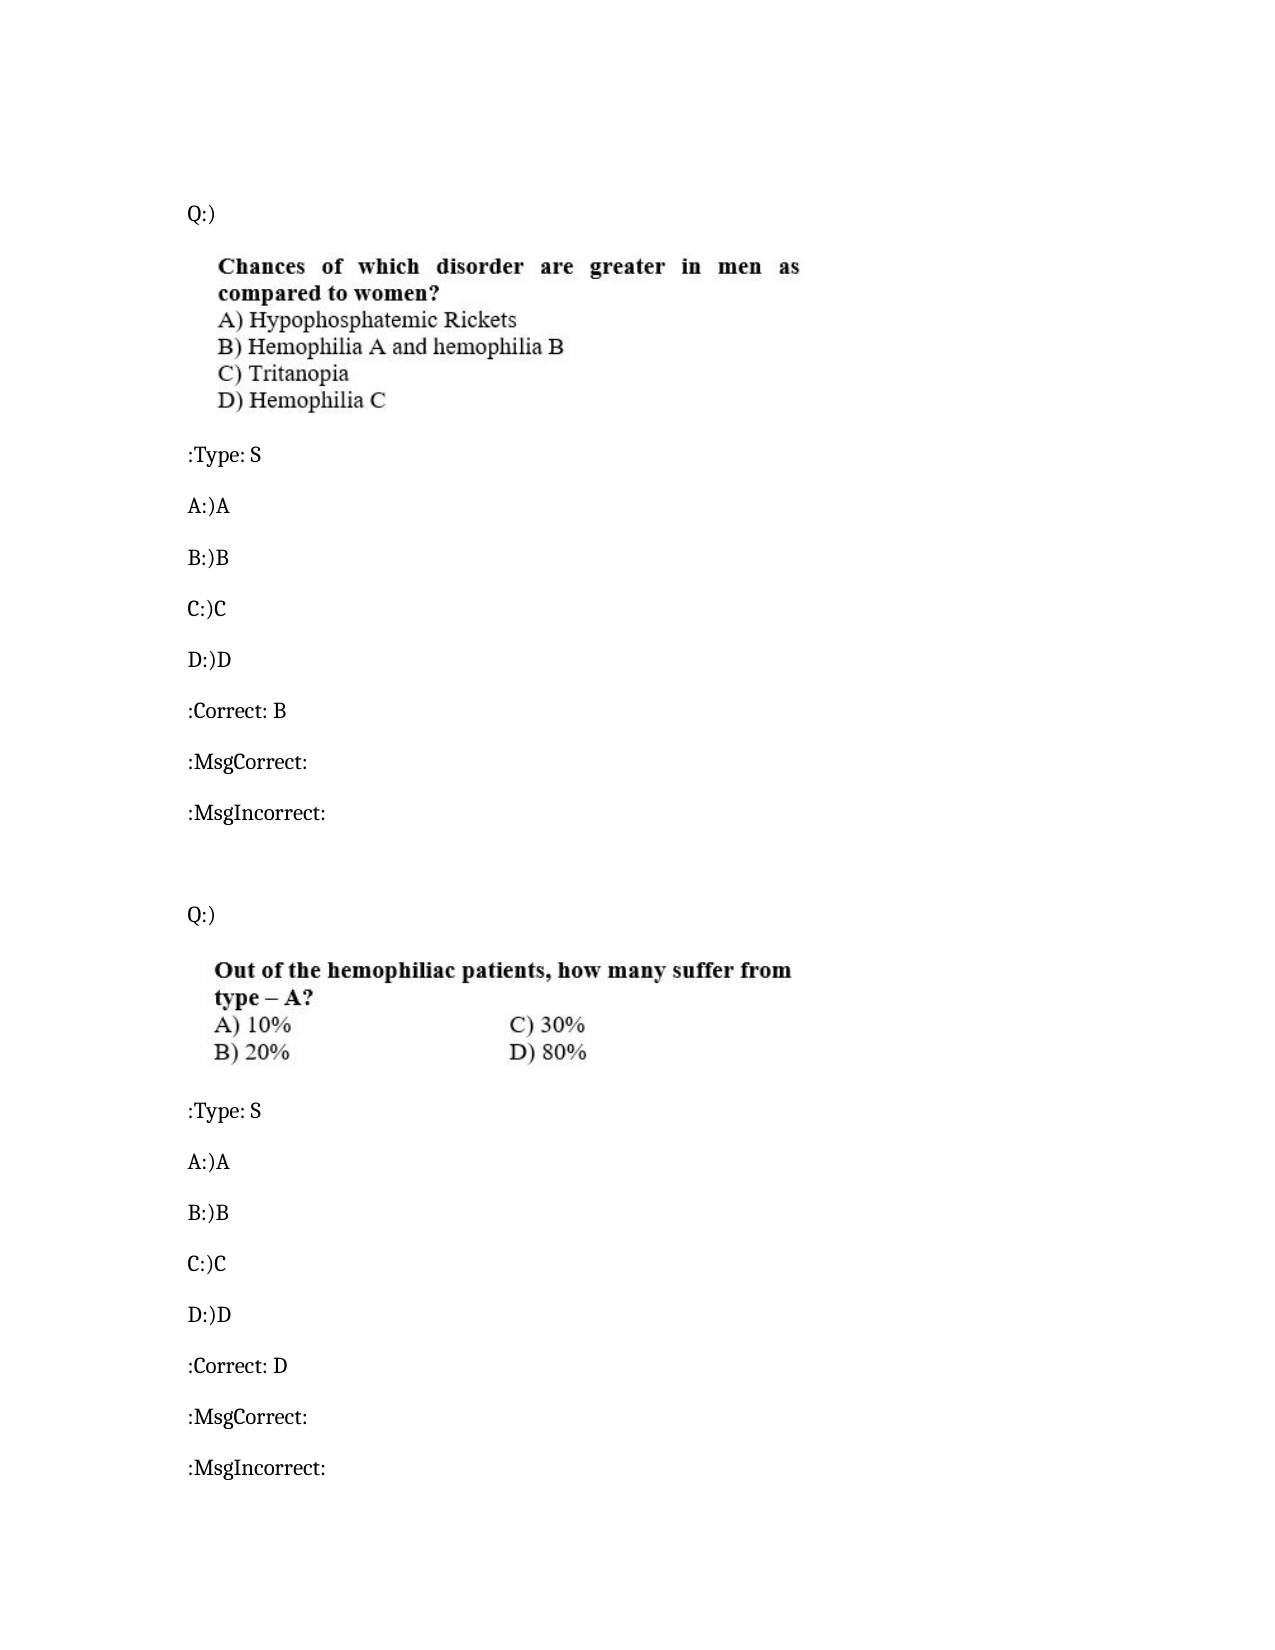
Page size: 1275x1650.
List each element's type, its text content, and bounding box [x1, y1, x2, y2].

text Q:) [187, 201, 1087, 227]
picture [206, 252, 807, 418]
text C:)C [187, 1251, 1087, 1277]
text :MsgCorrect: [187, 1404, 1087, 1431]
text :MsgCorrect: [187, 748, 1087, 775]
text :Correct: D [187, 1353, 1087, 1379]
text :Type: S [187, 442, 1087, 469]
text :Type: S [187, 1098, 1087, 1124]
text Q:) [187, 902, 1087, 928]
text D:)D [187, 646, 1087, 673]
text D:)D [187, 1302, 1087, 1328]
text A:)A [187, 493, 1087, 520]
text A:)A [187, 1149, 1087, 1175]
text :Correct: B [187, 697, 1087, 724]
text B:)B [187, 544, 1087, 571]
text :MsgIncorrect: [187, 1455, 1087, 1482]
text C:)C [187, 595, 1087, 622]
picture [206, 952, 807, 1074]
text B:)B [187, 1200, 1087, 1226]
text :MsgIncorrect: [187, 799, 1087, 826]
